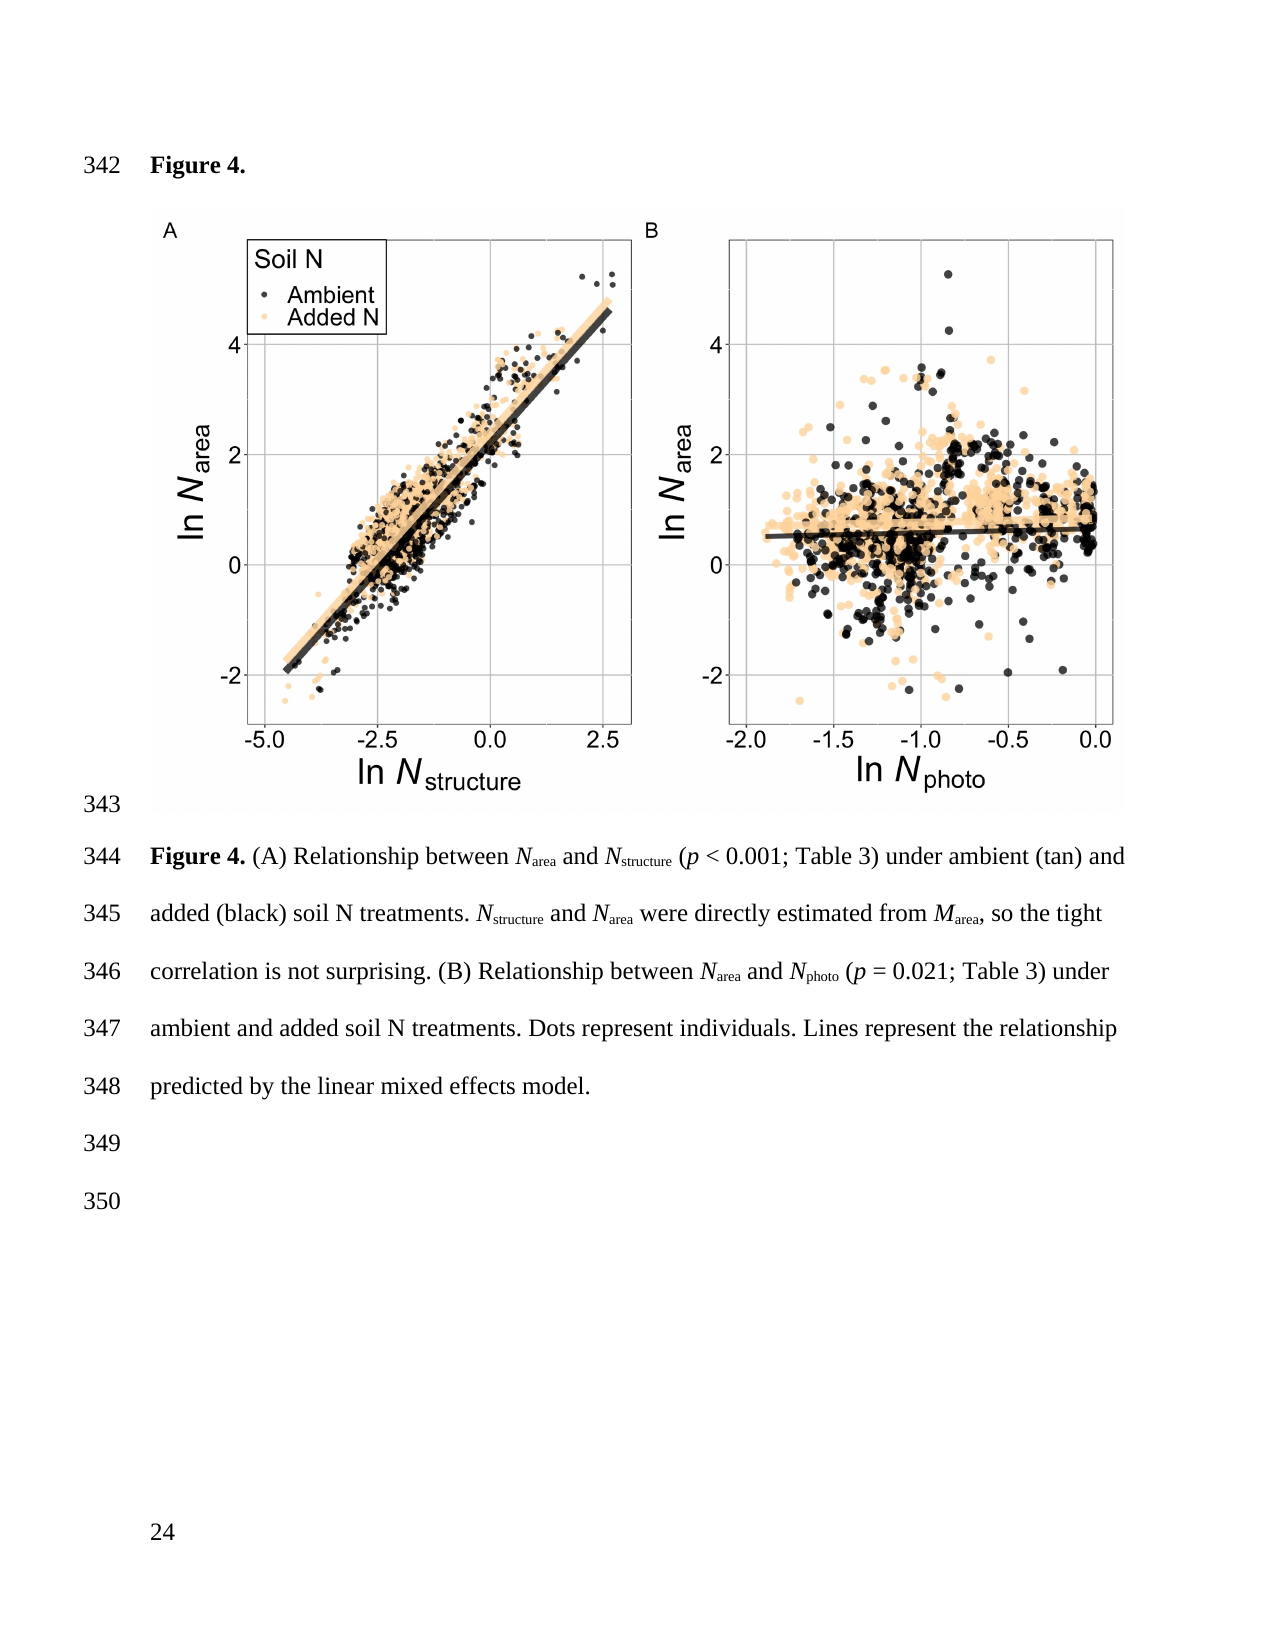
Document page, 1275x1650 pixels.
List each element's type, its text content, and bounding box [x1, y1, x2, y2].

text Figure 4. [150, 150, 1125, 179]
picture [150, 207, 1125, 813]
text Figure 4. (A) Relationship between Narea and Nstructure (p < 0.001; Table 3) under ambient (tan) and added (black) soil N treatments. Nstructure and Narea were directly estimated from Marea, so the tight correlation is not surprising. (B) Relationship between Narea and Nphoto (p = 0.021; Table 3) under ambient and added soil N treatments. Dots represent individuals. Lines represent the relationship predicted by the linear mixed effects model. [150, 841, 1125, 1100]
